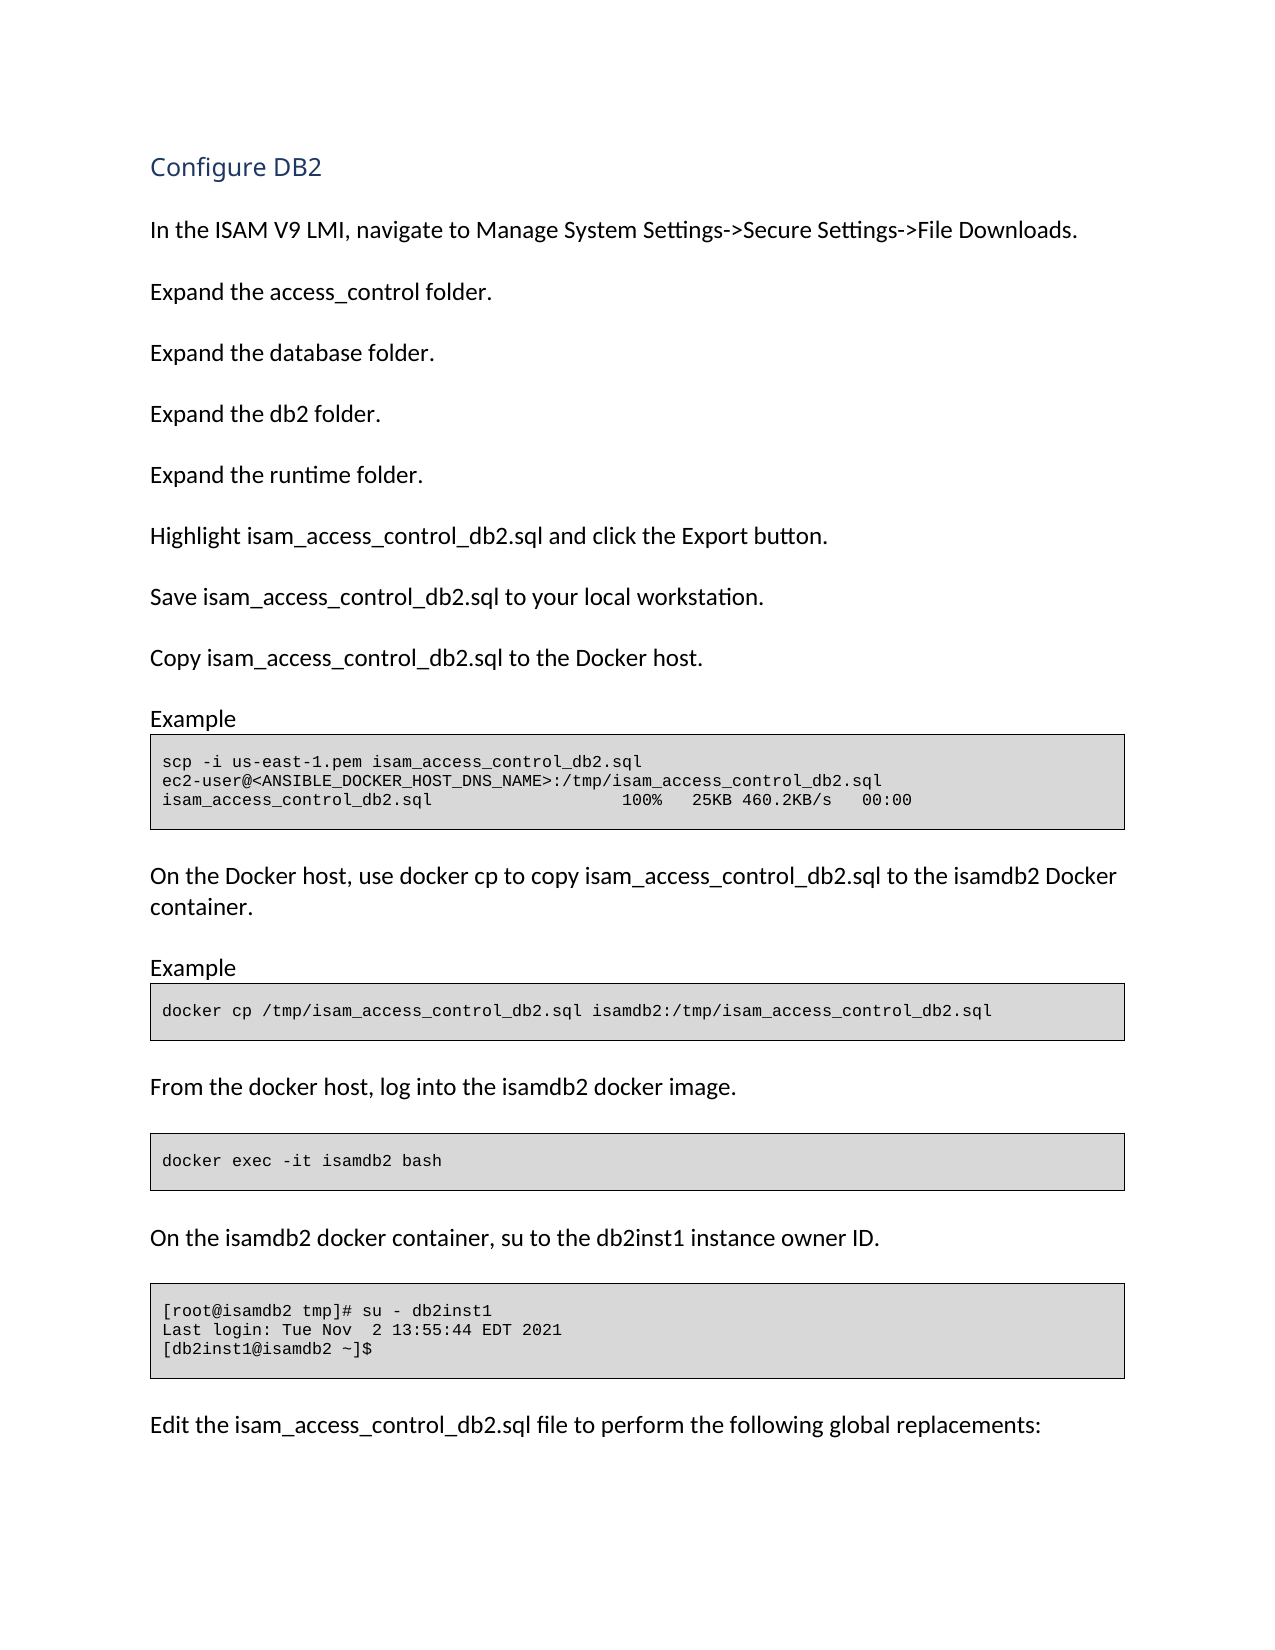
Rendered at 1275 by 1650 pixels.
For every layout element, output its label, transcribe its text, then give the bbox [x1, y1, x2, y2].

table_header docker exec -it isamdb2 bash [151, 1134, 1124, 1190]
text On the isamdb2 docker container, su to the db2inst1 instance owner ID. [150, 1222, 1125, 1252]
table_header scp -i us-east-1.pem isam_access_control_db2.sql ec2-user@<ANSIBLE_DOCKER_HOST_DNS_NAME>:/tmp/isam_access_control_db2.sql isam_access_control_db2.sql 100% 25KB 460.2KB/s 00:00 [151, 735, 1124, 829]
text In the ISAM V9 LMI, navigate to Manage System Settings->Secure Settings->File Downloads. [150, 214, 1125, 245]
text Expand the database folder. [150, 337, 1125, 367]
text Save isam_access_control_db2.sql to your local workstation. [150, 581, 1125, 611]
text Example [150, 703, 1125, 733]
text On the Docker host, use docker cp to copy isam_access_control_db2.sql to the isamdb2 Docker container. [150, 860, 1125, 921]
text From the docker host, log into the isamdb2 docker image. [150, 1072, 1125, 1102]
text Example [150, 952, 1125, 982]
text Highlight isam_access_control_db2.sql and click the Export button. [150, 520, 1125, 550]
table_header docker cp /tmp/isam_access_control_db2.sql isamdb2:/tmp/isam_access_control_db2.sql [151, 984, 1124, 1040]
text Edit the isam_access_control_db2.sql file to perform the following global replacements: [150, 1410, 1125, 1440]
text Expand the runtime folder. [150, 459, 1125, 489]
text Expand the access_control folder. [150, 276, 1125, 306]
text Expand the db2 folder. [150, 398, 1125, 428]
text Copy isam_access_control_db2.sql to the Docker host. [150, 642, 1125, 672]
subtitle Configure DB2 [150, 150, 1125, 184]
table_header [root@isamdb2 tmp]# su - db2inst1 Last login: Tue Nov 2 13:55:44 EDT 2021 [db2inst1@isamdb2 ~]$ [151, 1284, 1124, 1378]
